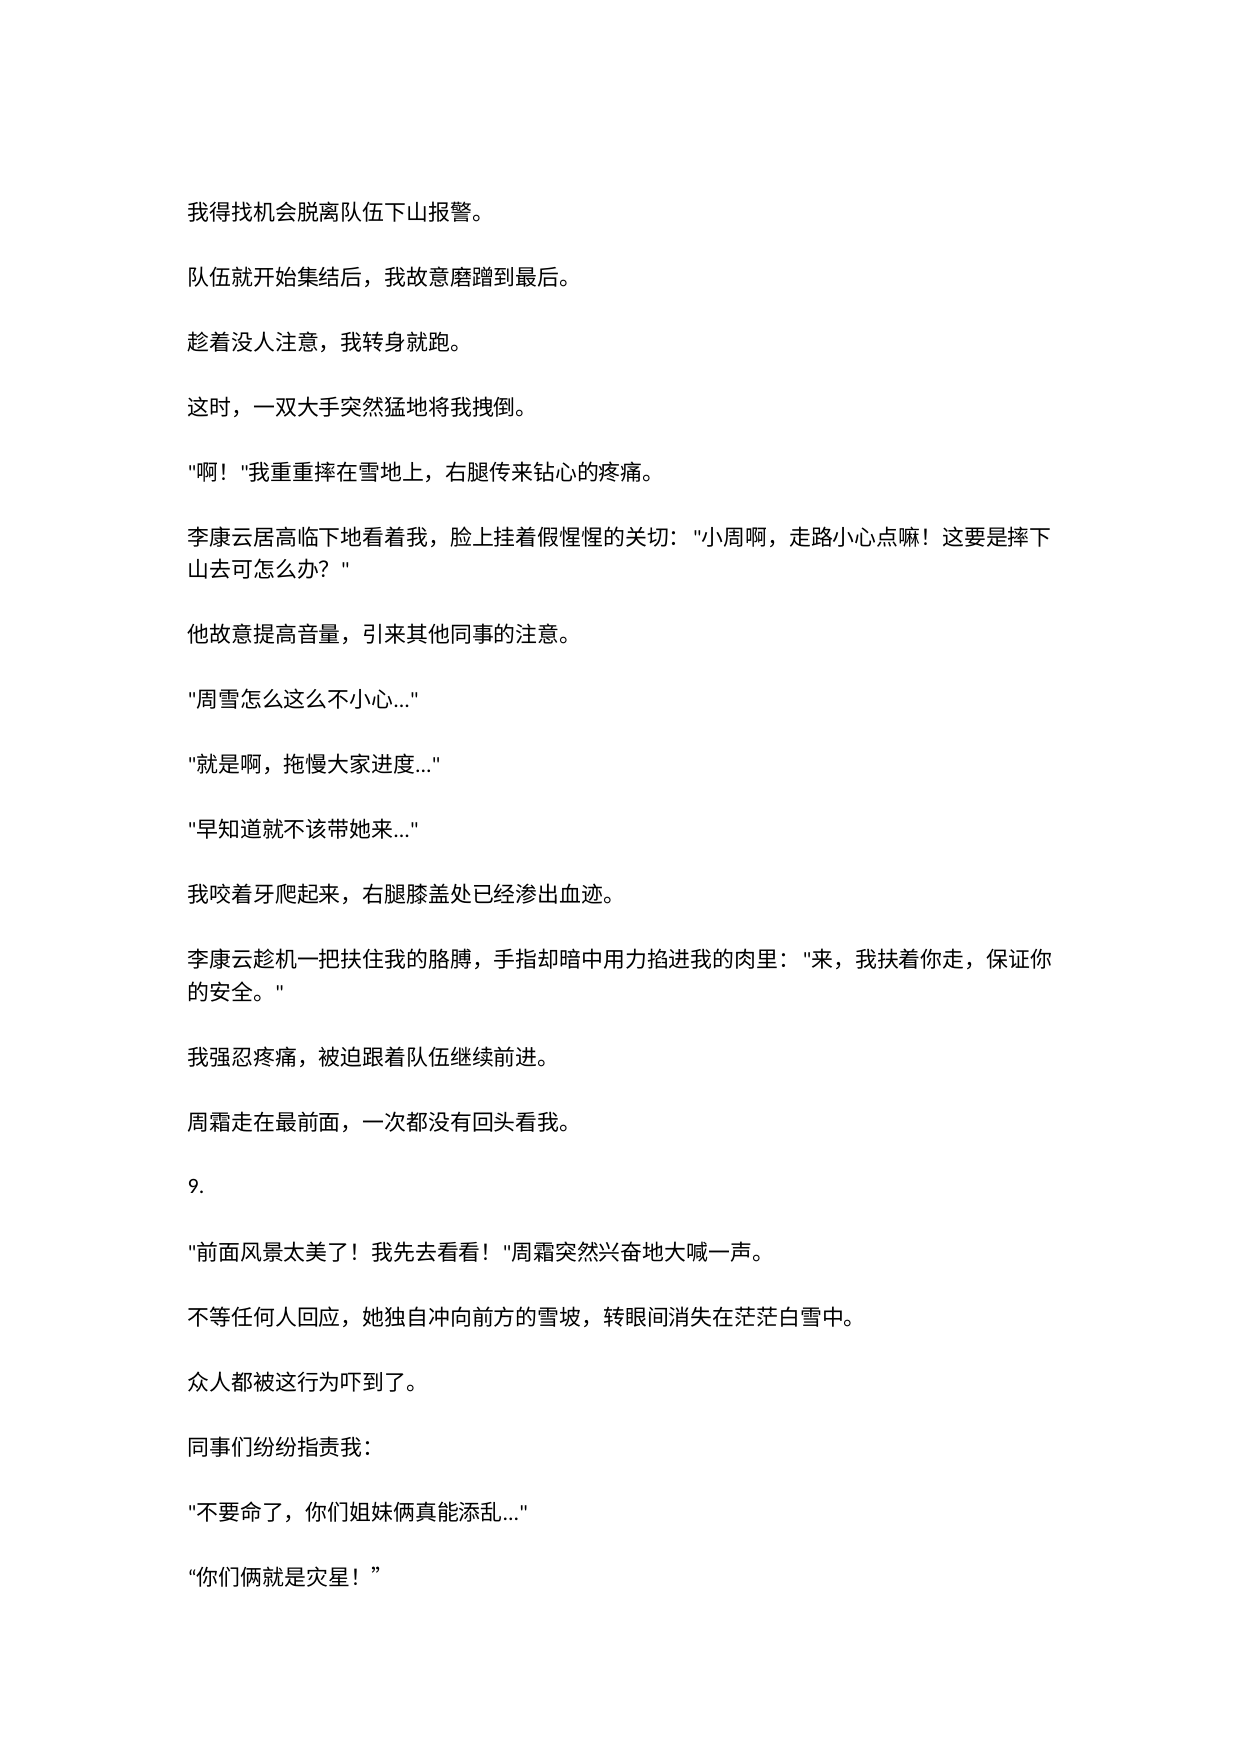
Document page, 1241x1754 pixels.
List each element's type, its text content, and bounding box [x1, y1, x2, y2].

text 队伍就开始集结后，我故意磨蹭到最后。 [187, 259, 1053, 292]
text 不等任何人回应，她独自冲向前方的雪坡，转眼间消失在茫茫白雪中。 [187, 1299, 1053, 1332]
text "早知道就不该带她来..." [187, 812, 1053, 844]
text 他故意提高音量，引来其他同事的注意。 [187, 617, 1053, 649]
text 李康云居高临下地看着我，脸上挂着假惺惺的关切："小周啊，走路小心点嘛！这要是摔下山去可怎么办？" [187, 519, 1053, 584]
text "前面风景太美了！我先去看看！"周霜突然兴奋地大喊一声。 [187, 1234, 1053, 1267]
text "周雪怎么这么不小心..." [187, 682, 1053, 714]
text 我咬着牙爬起来，右腿膝盖处已经渗出血迹。 [187, 877, 1053, 909]
text 同事们纷纷指责我： [187, 1429, 1053, 1462]
text “你们俩就是灾星！” [187, 1559, 1053, 1592]
text "就是啊，拖慢大家进度..." [187, 747, 1053, 779]
text "不要命了，你们姐妹俩真能添乱..." [187, 1494, 1053, 1527]
text 这时，一双大手突然猛地将我拽倒。 [187, 389, 1053, 422]
text 我得找机会脱离队伍下山报警。 [187, 194, 1053, 227]
text "啊！"我重重摔在雪地上，右腿传来钻心的疼痛。 [187, 454, 1053, 487]
text 李康云趁机一把扶住我的胳膊，手指却暗中用力掐进我的肉里："来，我扶着你走，保证你的安全。" [187, 942, 1053, 1007]
text 周霜走在最前面，一次都没有回头看我。 [187, 1104, 1053, 1137]
text 趁着没人注意，我转身就跑。 [187, 324, 1053, 357]
text 我强忍疼痛，被迫跟着队伍继续前进。 [187, 1039, 1053, 1072]
text 众人都被这行为吓到了。 [187, 1364, 1053, 1397]
text 9. [187, 1169, 1053, 1202]
